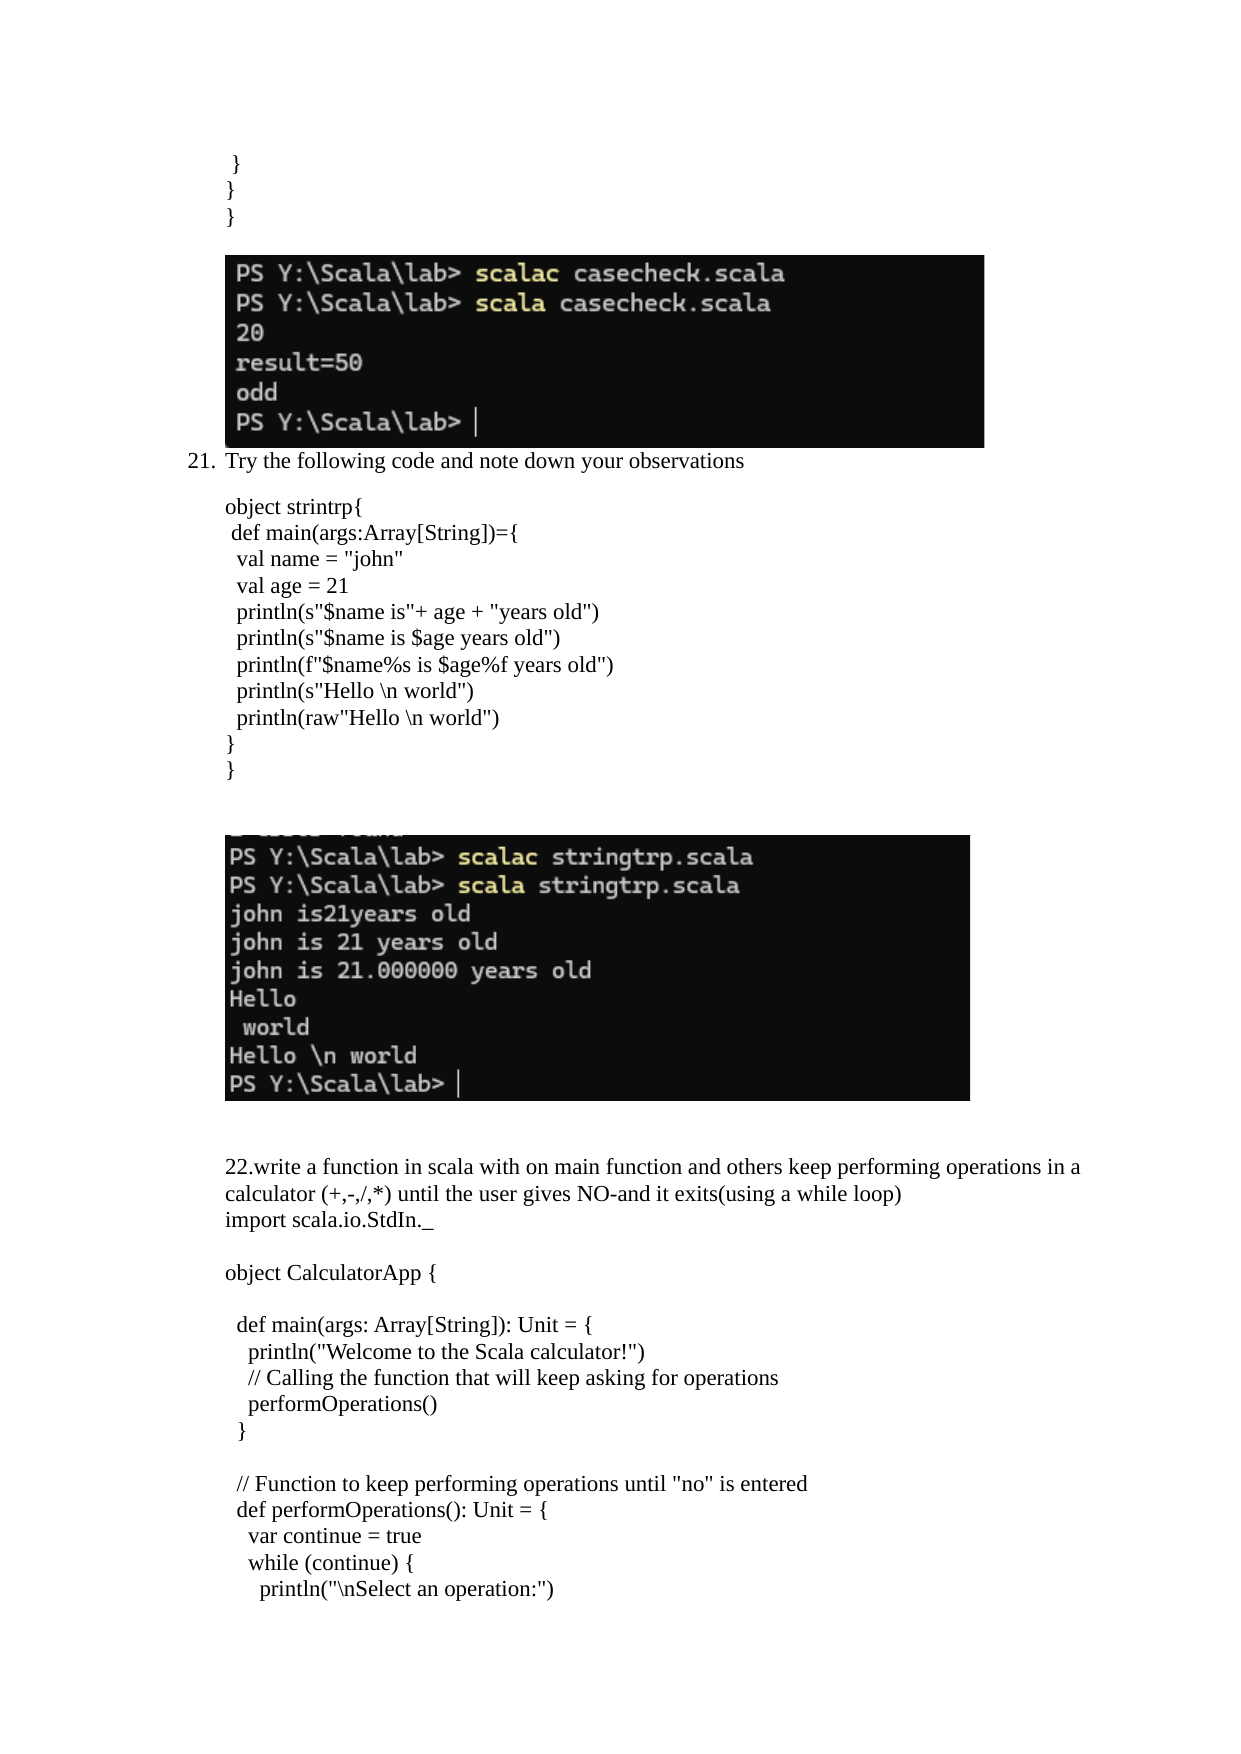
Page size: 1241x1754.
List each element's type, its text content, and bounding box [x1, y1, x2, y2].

text while (continue) { [225, 1549, 1122, 1575]
text } [225, 1417, 1122, 1443]
text performOperations() [225, 1391, 1122, 1417]
text } [225, 756, 1122, 783]
picture [225, 835, 971, 1101]
text // Function to keep performing operations until "no" is entered [225, 1469, 1122, 1496]
text val name = "john" [225, 545, 1122, 572]
text def main(args:Array[String])={ [225, 519, 1122, 545]
text } [225, 150, 1122, 176]
text println(s"Hello \n world") [225, 677, 1122, 703]
text def performOperations(): Unit = { [225, 1496, 1122, 1522]
text println("Welcome to the Scala calculator!") [225, 1338, 1122, 1364]
text } [225, 176, 1122, 203]
picture [225, 255, 985, 448]
text // Calling the function that will keep asking for operations [225, 1364, 1122, 1391]
text } [225, 730, 1122, 756]
text object strintrp{ [225, 493, 1122, 519]
text import scala.io.StdIn._ [225, 1206, 1122, 1232]
text 22.write a function in scala with on main function and others keep performing operations in a calculator (+,-,/,*) until the user gives NO-and it exits(using a while loop) [225, 1153, 1122, 1206]
text println(s"$name is $age years old") [225, 624, 1122, 651]
text println(raw"Hello \n world") [225, 703, 1122, 730]
text object CalculatorApp { [225, 1259, 1122, 1285]
text val age = 21 [225, 572, 1122, 598]
text var continue = true [225, 1522, 1122, 1549]
text println("\nSelect an operation:") [225, 1575, 1122, 1601]
list Try the following code and note down your observations [187, 448, 1122, 474]
text } [225, 203, 1122, 229]
text println(f"$name%s is $age%f years old") [225, 651, 1122, 677]
text def main(args: Array[String]): Unit = { [225, 1311, 1122, 1338]
text println(s"$name is"+ age + "years old") [225, 598, 1122, 624]
